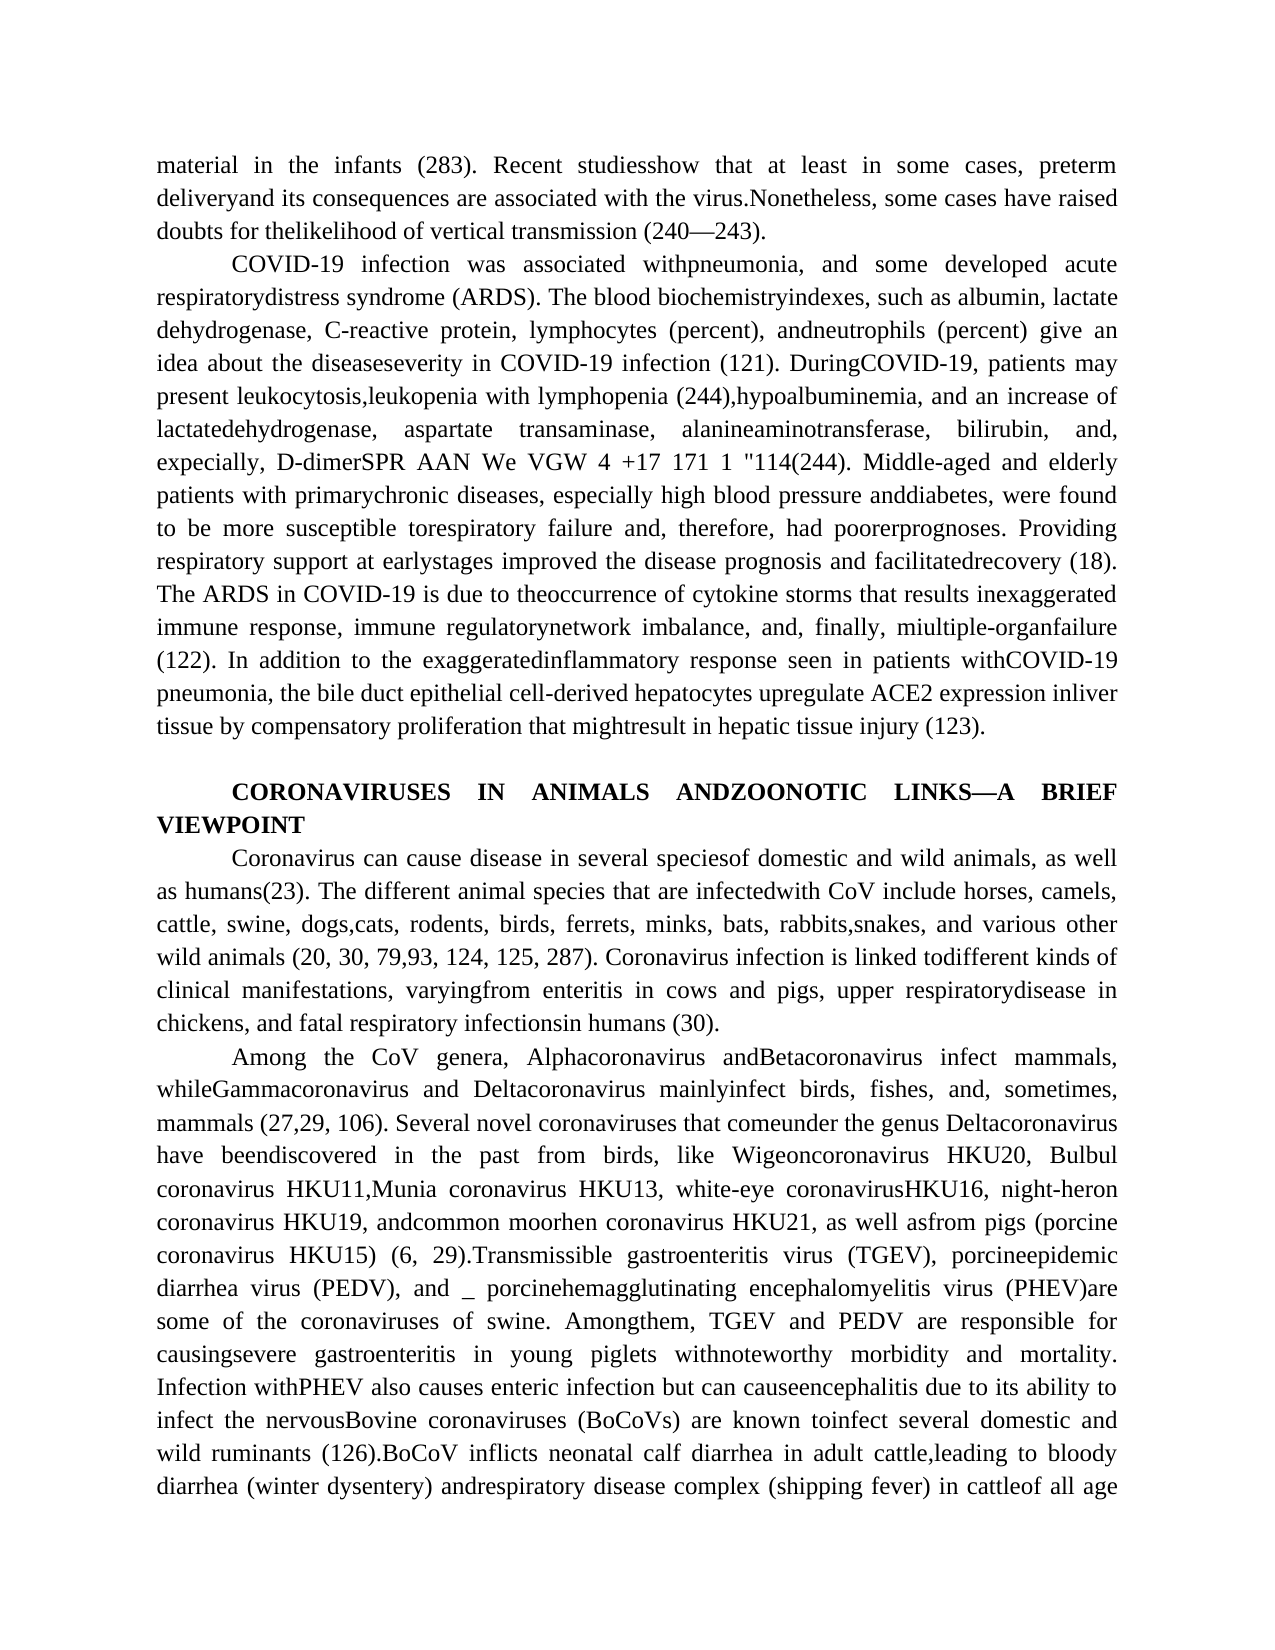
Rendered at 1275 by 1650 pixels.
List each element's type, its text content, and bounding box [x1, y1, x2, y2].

text COVID-19 infection was associated withpneumonia, and some developed acute respiratorydistress syndrome (ARDS). The blood biochemistryindexes, such as albumin, lactate dehydrogenase, C-reactive protein, lymphocytes (percent), andneutrophils (percent) give an idea about the diseaseseverity in COVID-19 infection (121). DuringCOVID-19, patients may present leukocytosis,leukopenia with lymphopenia (244),hypoalbuminemia, and an increase of lactatedehydrogenase, aspartate transaminase, alanineaminotransferase, bilirubin, and, expecially, D-dimerSPR AAN We VGW 4 +17 171 1 "114(244). Middle-aged and elderly patients with primarychronic diseases, especially high blood pressure anddiabetes, were found to be more susceptible torespiratory failure and, therefore, had poorerprognoses. Providing respiratory support at earlystages improved the disease prognosis and facilitatedrecovery (18). The ARDS in COVID-19 is due to theoccurrence of cytokine storms that results inexaggerated immune response, immune regulatorynetwork imbalance, and, finally, miultiple-organfailure (122). In addition to the exaggeratedinflammatory response seen in patients withCOVID-19 pneumonia, the bile duct epithelial cell-derived hepatocytes upregulate ACE2 expression inliver tissue by compensatory proliferation that mightresult in hepatic tissue injury (123). [156, 249, 1118, 740]
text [156, 1042, 1118, 1499]
text CORONAVIRUSES IN ANIMALS ANDZOONOTIC LINKS—A BRIEF VIEWPOINT [156, 777, 1118, 839]
text Coronavirus can cause disease in several speciesof domestic and wild animals, as well as humans(23). The different animal species that are infectedwith CoV include horses, camels, cattle, swine, dogs,cats, rodents, birds, ferrets, minks, bats, rabbits,snakes, and various other wild animals (20, 30, 79,93, 124, 125, 287). Coronavirus infection is linked todifferent kinds of clinical manifestations, varyingfrom enteritis in cows and pigs, upper respiratorydisease in chickens, and fatal respiratory infectionsin humans (30). [156, 843, 1118, 1037]
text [156, 150, 1118, 245]
